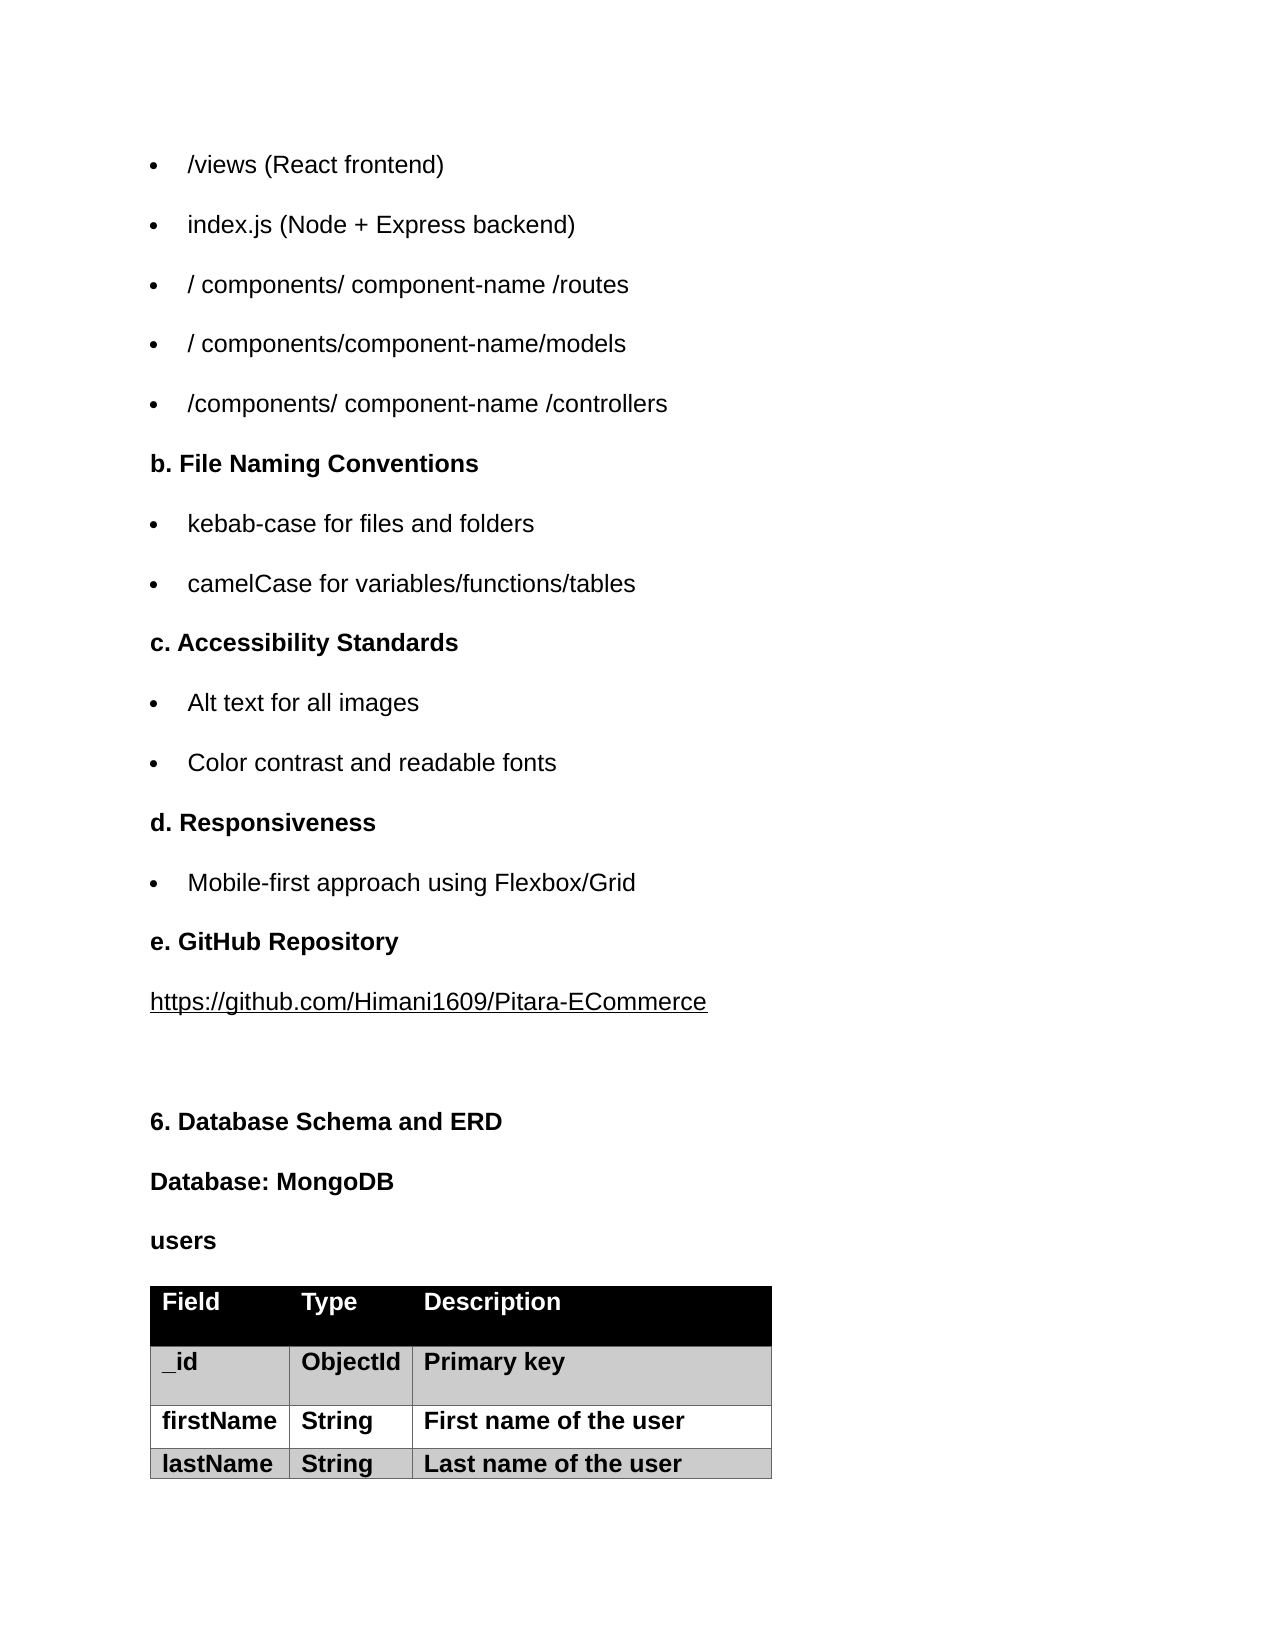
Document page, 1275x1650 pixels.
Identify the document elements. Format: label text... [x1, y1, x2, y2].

list Mobile-first approach using Flexbox/Grid [150, 867, 1125, 896]
table_cell lastName [151, 1449, 289, 1478]
table_header Description [413, 1287, 771, 1346]
text b. File Naming Conventions [150, 449, 1125, 478]
list / components/component-name/models [150, 329, 1125, 358]
list Color contrast and readable fonts [150, 748, 1125, 777]
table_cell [413, 1449, 771, 1478]
text users [150, 1226, 1125, 1255]
table_cell String [290, 1406, 412, 1448]
table_cell _id [151, 1347, 289, 1405]
text https://github.com/Himani1609/Pitara-ECommerce [150, 987, 1125, 1016]
list index.js (Node + Express backend) [150, 210, 1125, 238]
table_header Type [290, 1287, 412, 1346]
text e. GitHub Repository [150, 927, 1125, 956]
table_cell First name of the user [413, 1406, 771, 1448]
table_cell Primary key [413, 1347, 771, 1405]
list camelCase for variables/functions/tables [150, 568, 1125, 597]
list /components/ component-name /controllers [150, 389, 1125, 418]
table_cell firstName [151, 1406, 289, 1448]
list kebab-case for files and folders [150, 509, 1125, 537]
table_cell String [290, 1449, 412, 1478]
list / components/ component-name /routes [150, 269, 1125, 298]
text c. Accessibility Standards [150, 628, 1125, 657]
list /views (React frontend) [150, 150, 1125, 179]
text 6. Database Schema and ERD [150, 1107, 1125, 1135]
text Database: MongoDB [150, 1166, 1125, 1195]
table_header Field [151, 1287, 289, 1346]
list Alt text for all images [150, 688, 1125, 717]
table_cell ObjectId [290, 1347, 412, 1405]
text d. Responsiveness [150, 808, 1125, 836]
